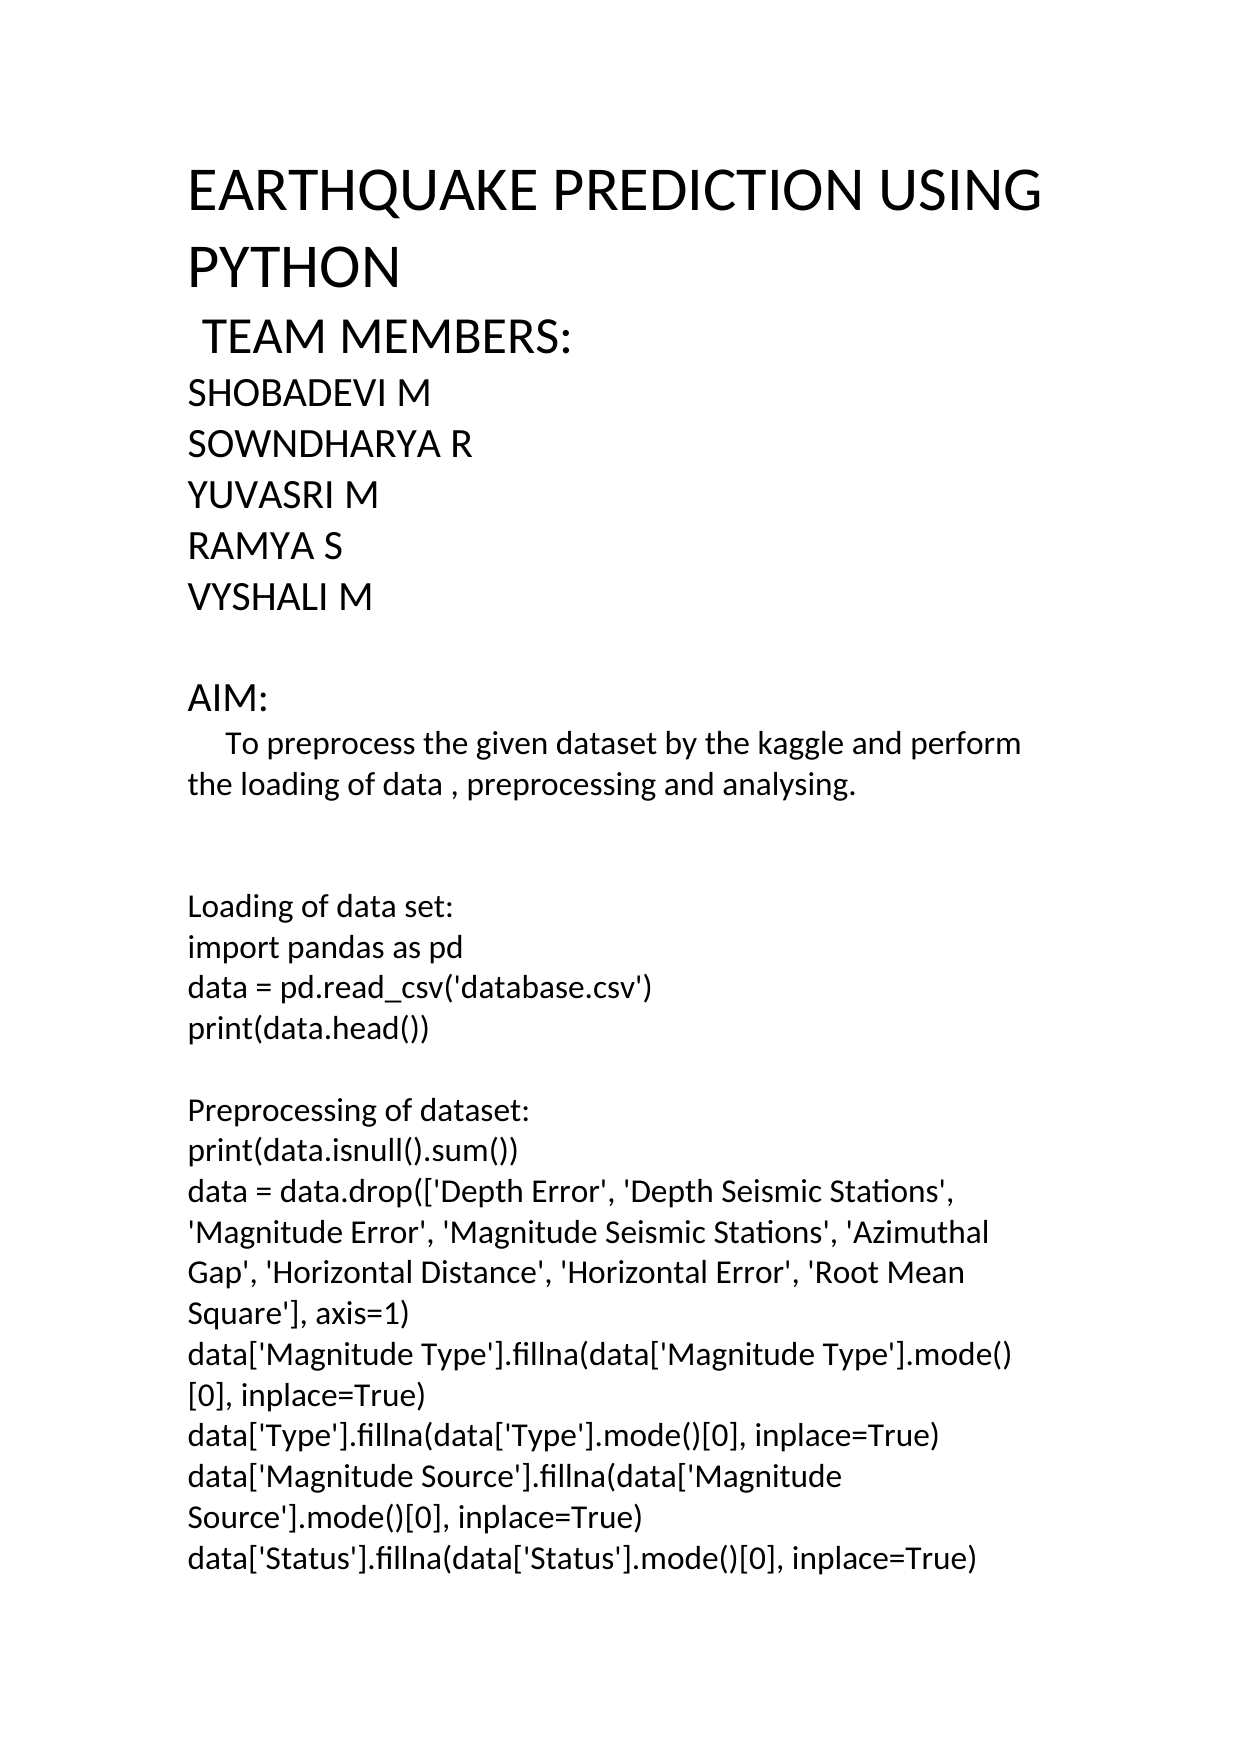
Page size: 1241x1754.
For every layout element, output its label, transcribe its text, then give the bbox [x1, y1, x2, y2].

text SHOBADEVI M [187, 366, 1053, 417]
text data['Magnitude Source'].fillna(data['Magnitude Source'].mode()[0], inplace=True) [187, 1455, 1053, 1537]
text TEAM MEMBERS: [187, 303, 1053, 366]
text Loading of data set: [187, 885, 1053, 926]
text print(data.head()) [187, 1007, 1053, 1048]
text AIM: [187, 671, 1053, 722]
text data = data.drop(['Depth Error', 'Depth Seismic Stations', 'Magnitude Error', 'Magnitude Seismic Stations', 'Azimuthal Gap', 'Horizontal Distance', 'Horizontal Error', 'Root Mean Square'], axis=1) [187, 1170, 1053, 1333]
text EARTHQUAKE PREDICTION USING PYTHON [187, 150, 1053, 303]
text print(data.isnull().sum()) [187, 1129, 1053, 1170]
text SOWNDHARYA R [187, 417, 1053, 468]
text data['Status'].fillna(data['Status'].mode()[0], inplace=True) [187, 1537, 1053, 1577]
text import pandas as pd [187, 926, 1053, 966]
text data['Magnitude Type'].fillna(data['Magnitude Type'].mode()[0], inplace=True) [187, 1333, 1053, 1414]
text RAMYA S [187, 519, 1053, 569]
text To preprocess the given dataset by the kaggle and perform the loading of data , preprocessing and analysing. [187, 722, 1053, 803]
text VYSHALI M [187, 569, 1053, 620]
text Preprocessing of dataset: [187, 1089, 1053, 1129]
text data['Type'].fillna(data['Type'].mode()[0], inplace=True) [187, 1414, 1053, 1455]
text YUVASRI M [187, 468, 1053, 519]
text data = pd.read_csv('database.csv') [187, 966, 1053, 1007]
